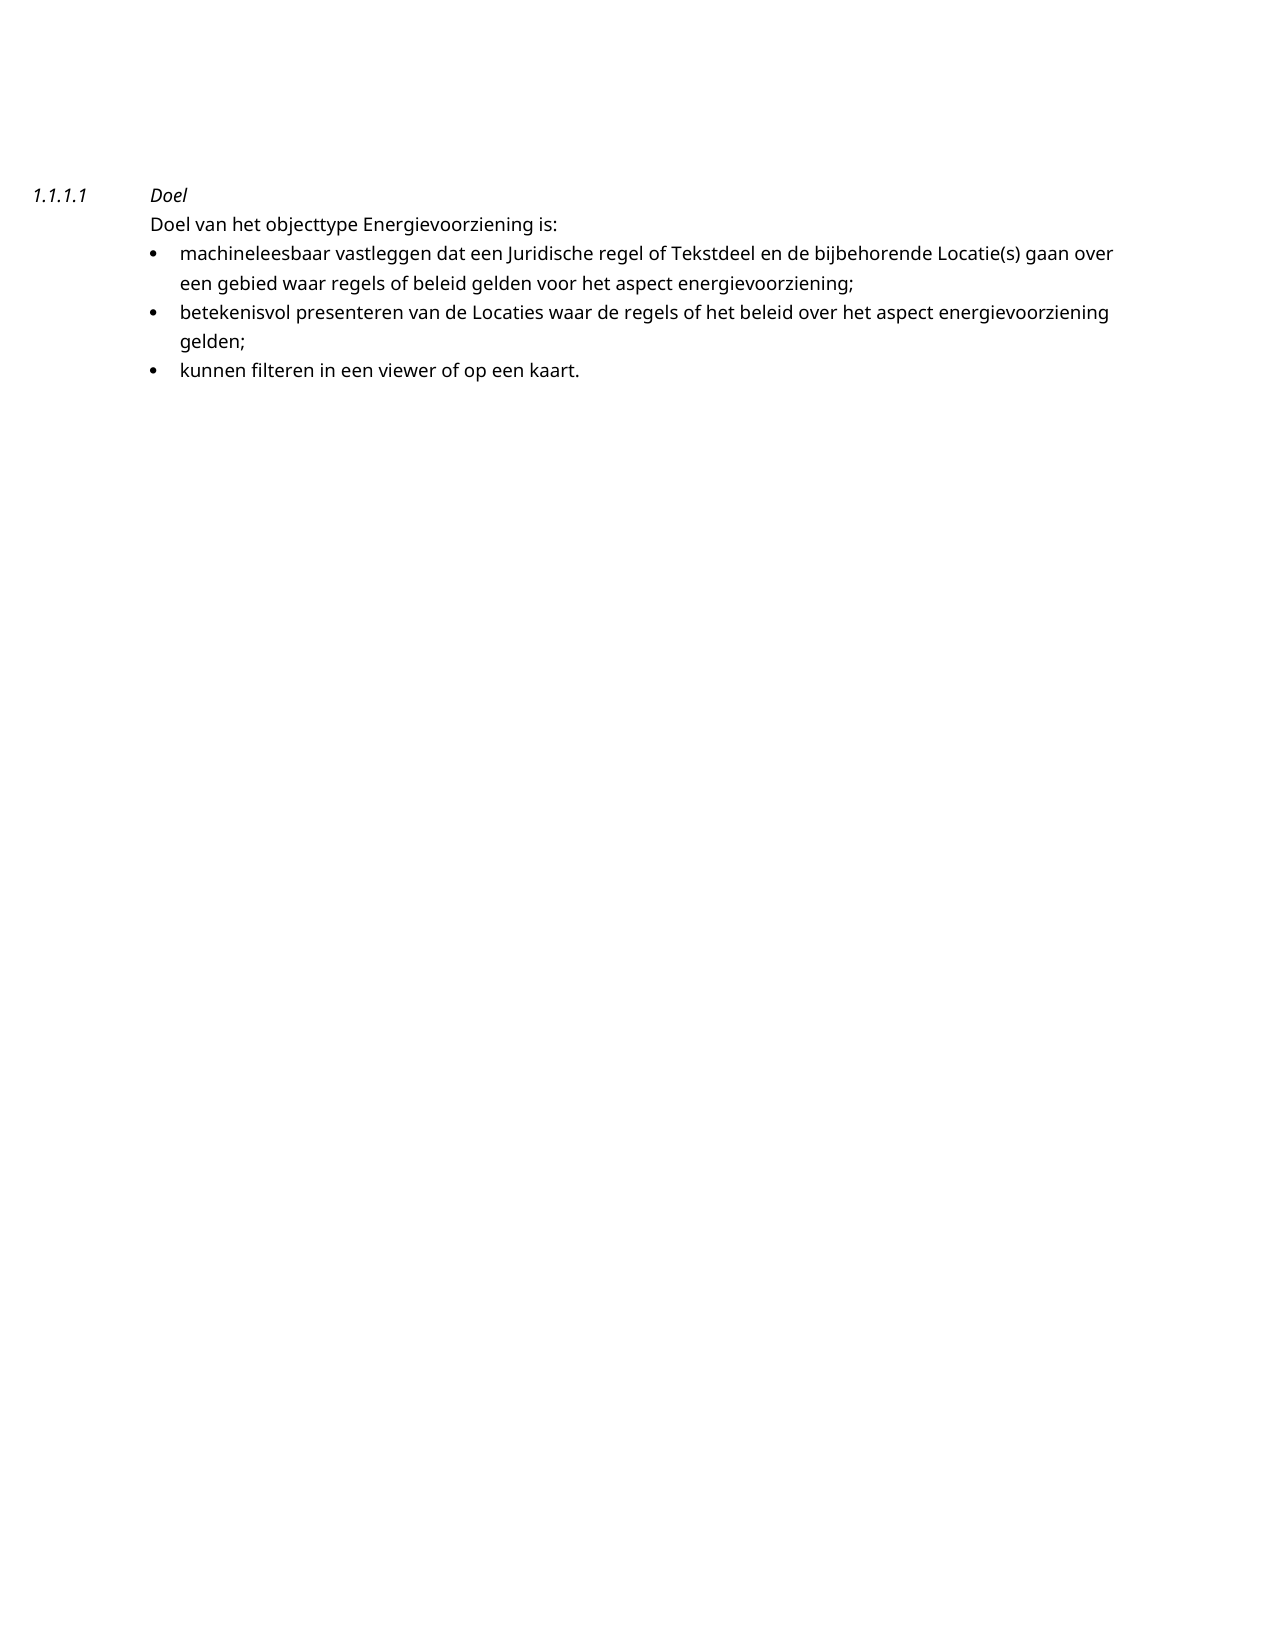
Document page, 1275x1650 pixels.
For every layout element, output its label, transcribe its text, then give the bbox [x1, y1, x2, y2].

text betekenisvol presenteren van de Locaties waar de regels of het beleid over het aspect energievoorziening gelden; [150, 296, 1125, 354]
text Doel van het objecttype Energievoorziening is: [150, 208, 1125, 237]
subtitle Doel [32, 179, 1125, 208]
text kunnen filteren in een viewer of op een kaart. [150, 354, 1125, 383]
text machineleesbaar vastleggen dat een Juridische regel of Tekstdeel en de bijbehorende Locatie(s) gaan over een gebied waar regels of beleid gelden voor het aspect energievoorziening; [150, 237, 1125, 296]
